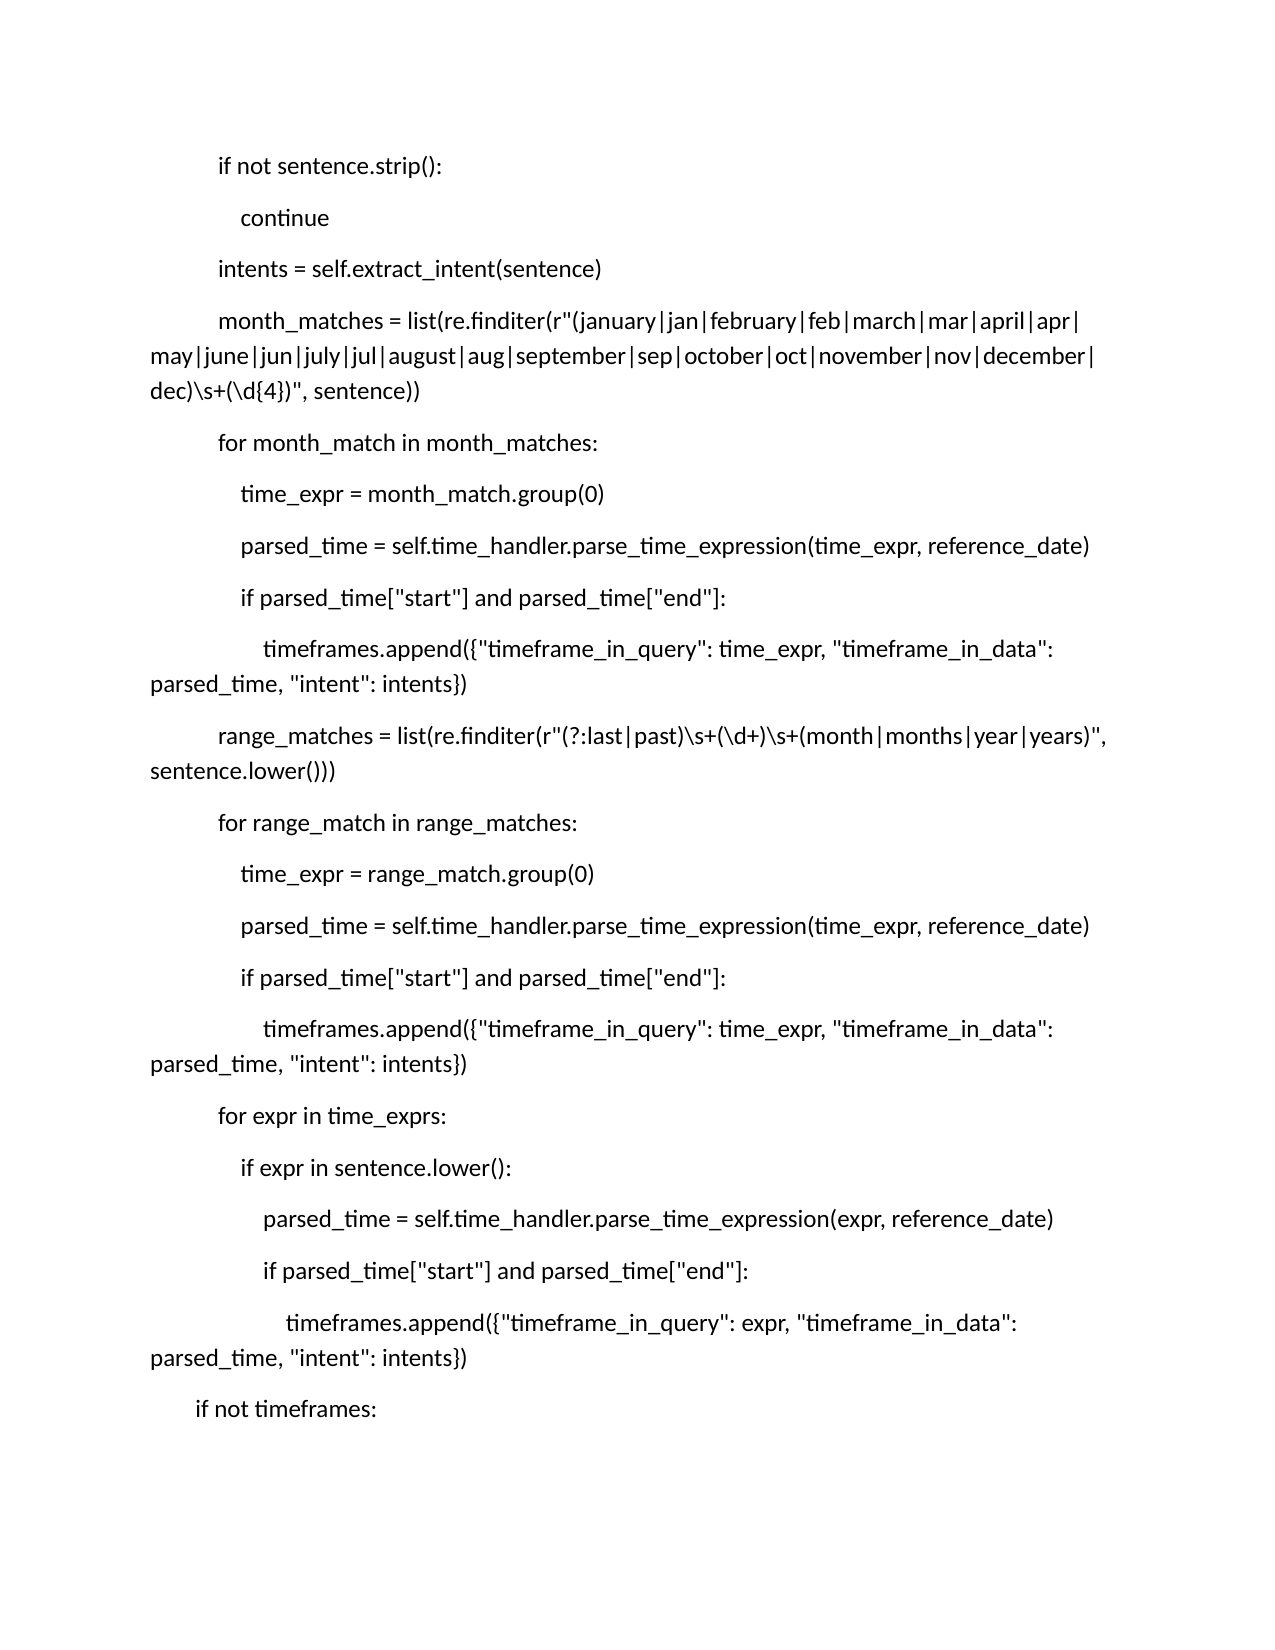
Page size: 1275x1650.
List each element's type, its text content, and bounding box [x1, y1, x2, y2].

text timeframes.append({"timeframe_in_query": time_expr, "timeframe_in_data": parsed_time, "intent": intents}) [150, 633, 1125, 699]
text continue [150, 202, 1125, 232]
text for expr in time_exprs: [150, 1100, 1125, 1131]
text range_matches = list(re.finditer(r"(?:last|past)\s+(\d+)\s+(month|months|year|years)", sentence.lower())) [150, 720, 1125, 786]
text for range_match in range_matches: [150, 807, 1125, 837]
text timeframes.append({"timeframe_in_query": expr, "timeframe_in_data": parsed_time, "intent": intents}) [150, 1307, 1125, 1372]
text parsed_time = self.time_handler.parse_time_expression(time_expr, reference_date) [150, 910, 1125, 941]
text month_matches = list(re.finditer(r"(january|jan|february|feb|march|mar|april|apr|may|june|jun|july|jul|august|aug|september|sep|october|oct|november|nov|december|dec)\s+(\d{4})", sentence)) [150, 305, 1125, 406]
text if parsed_time["start"] and parsed_time["end"]: [150, 1255, 1125, 1286]
text for month_match in month_matches: [150, 427, 1125, 457]
text if parsed_time["start"] and parsed_time["end"]: [150, 962, 1125, 992]
text if parsed_time["start"] and parsed_time["end"]: [150, 582, 1125, 612]
text parsed_time = self.time_handler.parse_time_expression(expr, reference_date) [150, 1203, 1125, 1234]
text if not timeframes: [150, 1393, 1125, 1424]
text if expr in sentence.lower(): [150, 1152, 1125, 1182]
text if not sentence.strip(): [150, 150, 1125, 181]
text intents = self.extract_intent(sentence) [150, 253, 1125, 284]
text time_expr = month_match.group(0) [150, 478, 1125, 509]
text parsed_time = self.time_handler.parse_time_expression(time_expr, reference_date) [150, 530, 1125, 561]
text time_expr = range_match.group(0) [150, 858, 1125, 889]
text timeframes.append({"timeframe_in_query": time_expr, "timeframe_in_data": parsed_time, "intent": intents}) [150, 1013, 1125, 1079]
